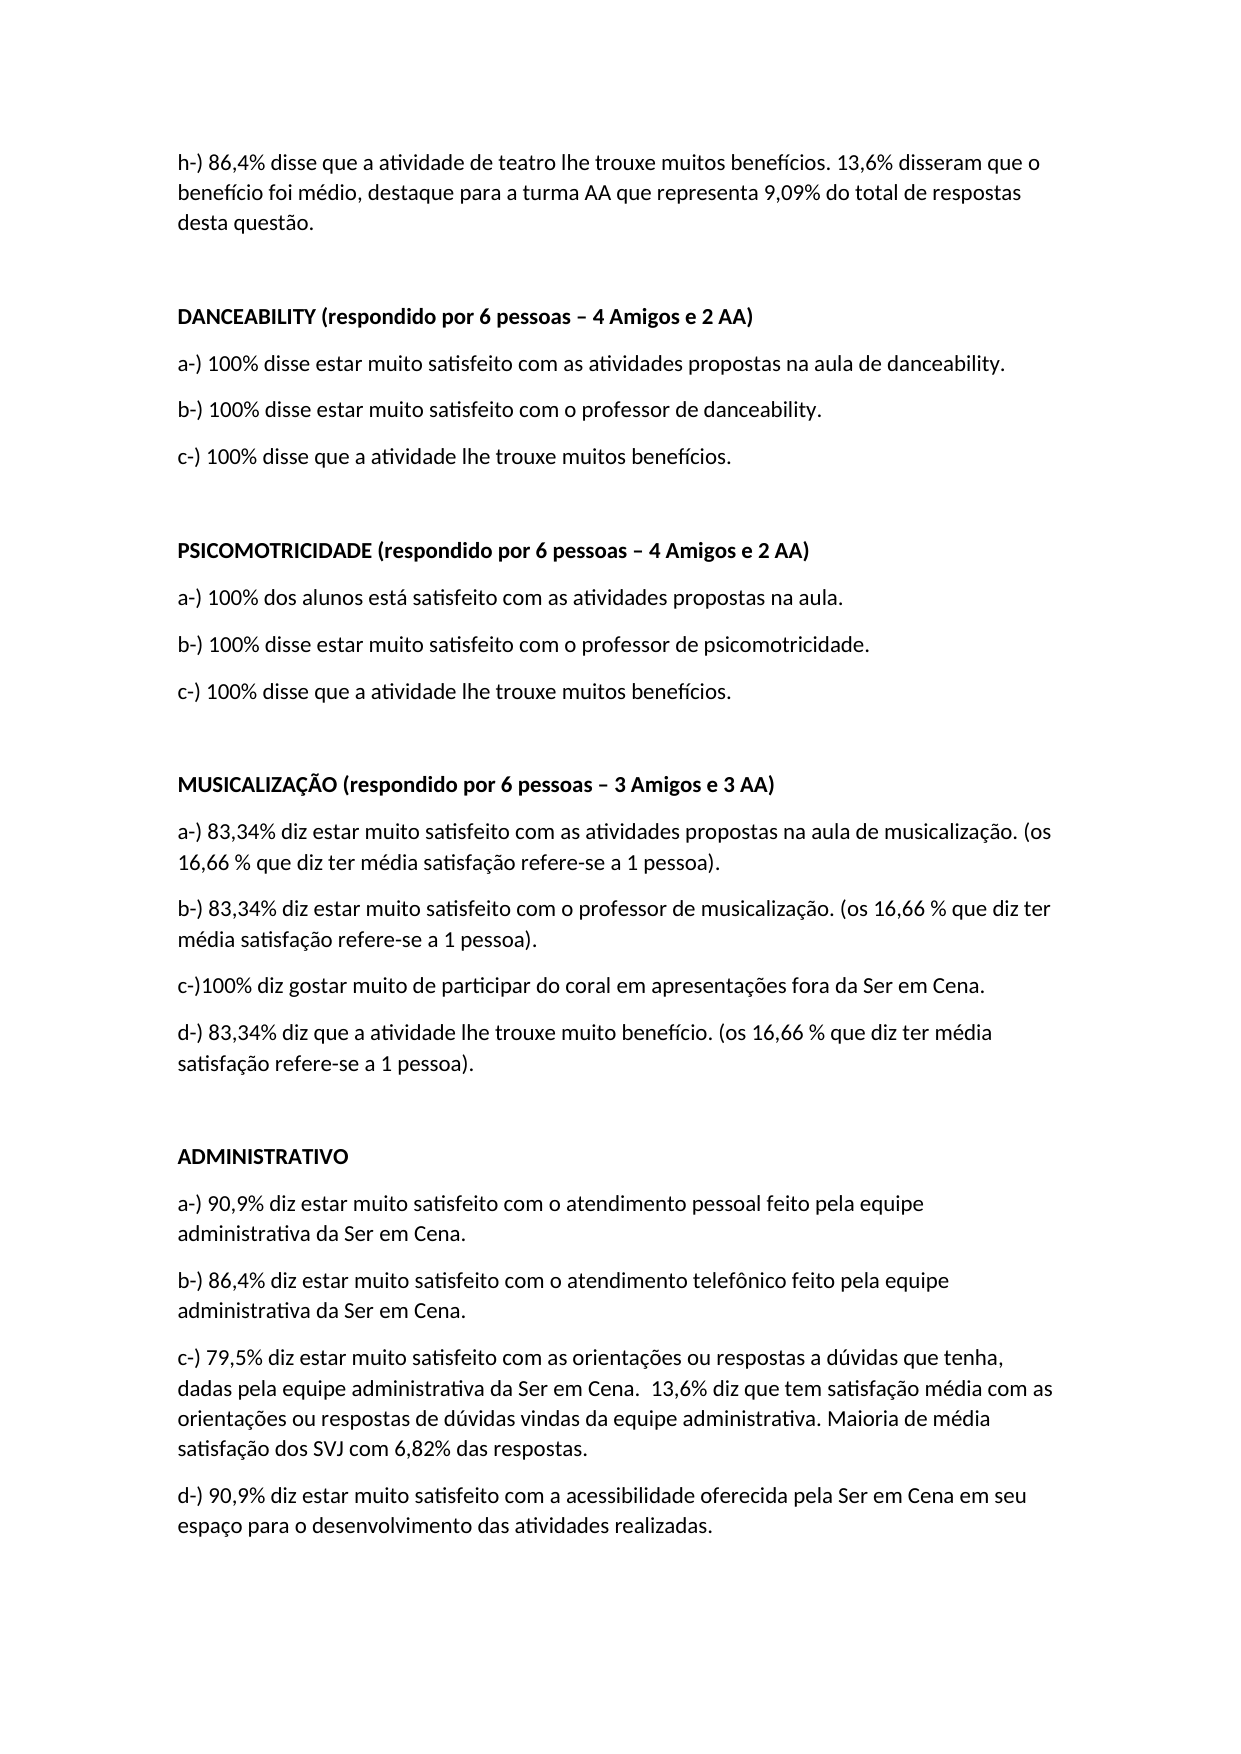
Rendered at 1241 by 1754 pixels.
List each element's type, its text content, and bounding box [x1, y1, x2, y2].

text a-) 83,34% diz estar muito satisfeito com as atividades propostas na aula de musicalização. (os 16,66 % que diz ter média satisfação refere-se a 1 pessoa). [177, 817, 1063, 876]
text d-) 90,9% diz estar muito satisfeito com a acessibilidade oferecida pela Ser em Cena em seu espaço para o desenvolvimento das atividades realizadas. [177, 1481, 1063, 1539]
text a-) 100% dos alunos está satisfeito com as atividades propostas na aula. [177, 583, 1063, 611]
text c-) 100% disse que a atividade lhe trouxe muitos benefícios. [177, 677, 1063, 705]
text c-) 79,5% diz estar muito satisfeito com as orientações ou respostas a dúvidas que tenha, dadas pela equipe administrativa da Ser em Cena. 13,6% diz que tem satisfação média com as orientações ou respostas de dúvidas vindas da equipe administrativa. Maioria de média satisfação dos SVJ com 6,82% das respostas. [177, 1343, 1063, 1462]
text a-) 90,9% diz estar muito satisfeito com o atendimento pessoal feito pela equipe administrativa da Ser em Cena. [177, 1189, 1063, 1247]
text c-)100% diz gostar muito de participar do coral em apresentações fora da Ser em Cena. [177, 972, 1063, 999]
text MUSICALIZAÇÃO (respondido por 6 pessoas – 3 Amigos e 3 AA) [177, 771, 1063, 798]
text ADMINISTRATIVO [177, 1142, 1063, 1170]
text b-) 100% disse estar muito satisfeito com o professor de danceability. [177, 396, 1063, 423]
text d-) 83,34% diz que a atividade lhe trouxe muito benefício. (os 16,66 % que diz ter média satisfação refere-se a 1 pessoa). [177, 1018, 1063, 1077]
text a-) 100% disse estar muito satisfeito com as atividades propostas na aula de danceability. [177, 349, 1063, 377]
text b-) 100% disse estar muito satisfeito com o professor de psicomotricidade. [177, 630, 1063, 658]
text b-) 86,4% diz estar muito satisfeito com o atendimento telefônico feito pela equipe administrativa da Ser em Cena. [177, 1266, 1063, 1324]
text b-) 83,34% diz estar muito satisfeito com o professor de musicalização. (os 16,66 % que diz ter média satisfação refere-se a 1 pessoa). [177, 894, 1063, 953]
text h-) 86,4% disse que a atividade de teatro lhe trouxe muitos benefícios. 13,6% disseram que o benefício foi médio, destaque para a turma AA que representa 9,09% do total de respostas desta questão. [177, 148, 1063, 236]
text c-) 100% disse que a atividade lhe trouxe muitos benefícios. [177, 442, 1063, 470]
text DANCEABILITY (respondido por 6 pessoas – 4 Amigos e 2 AA) [177, 302, 1063, 330]
text PSICOMOTRICIDADE (respondido por 6 pessoas – 4 Amigos e 2 AA) [177, 536, 1063, 564]
